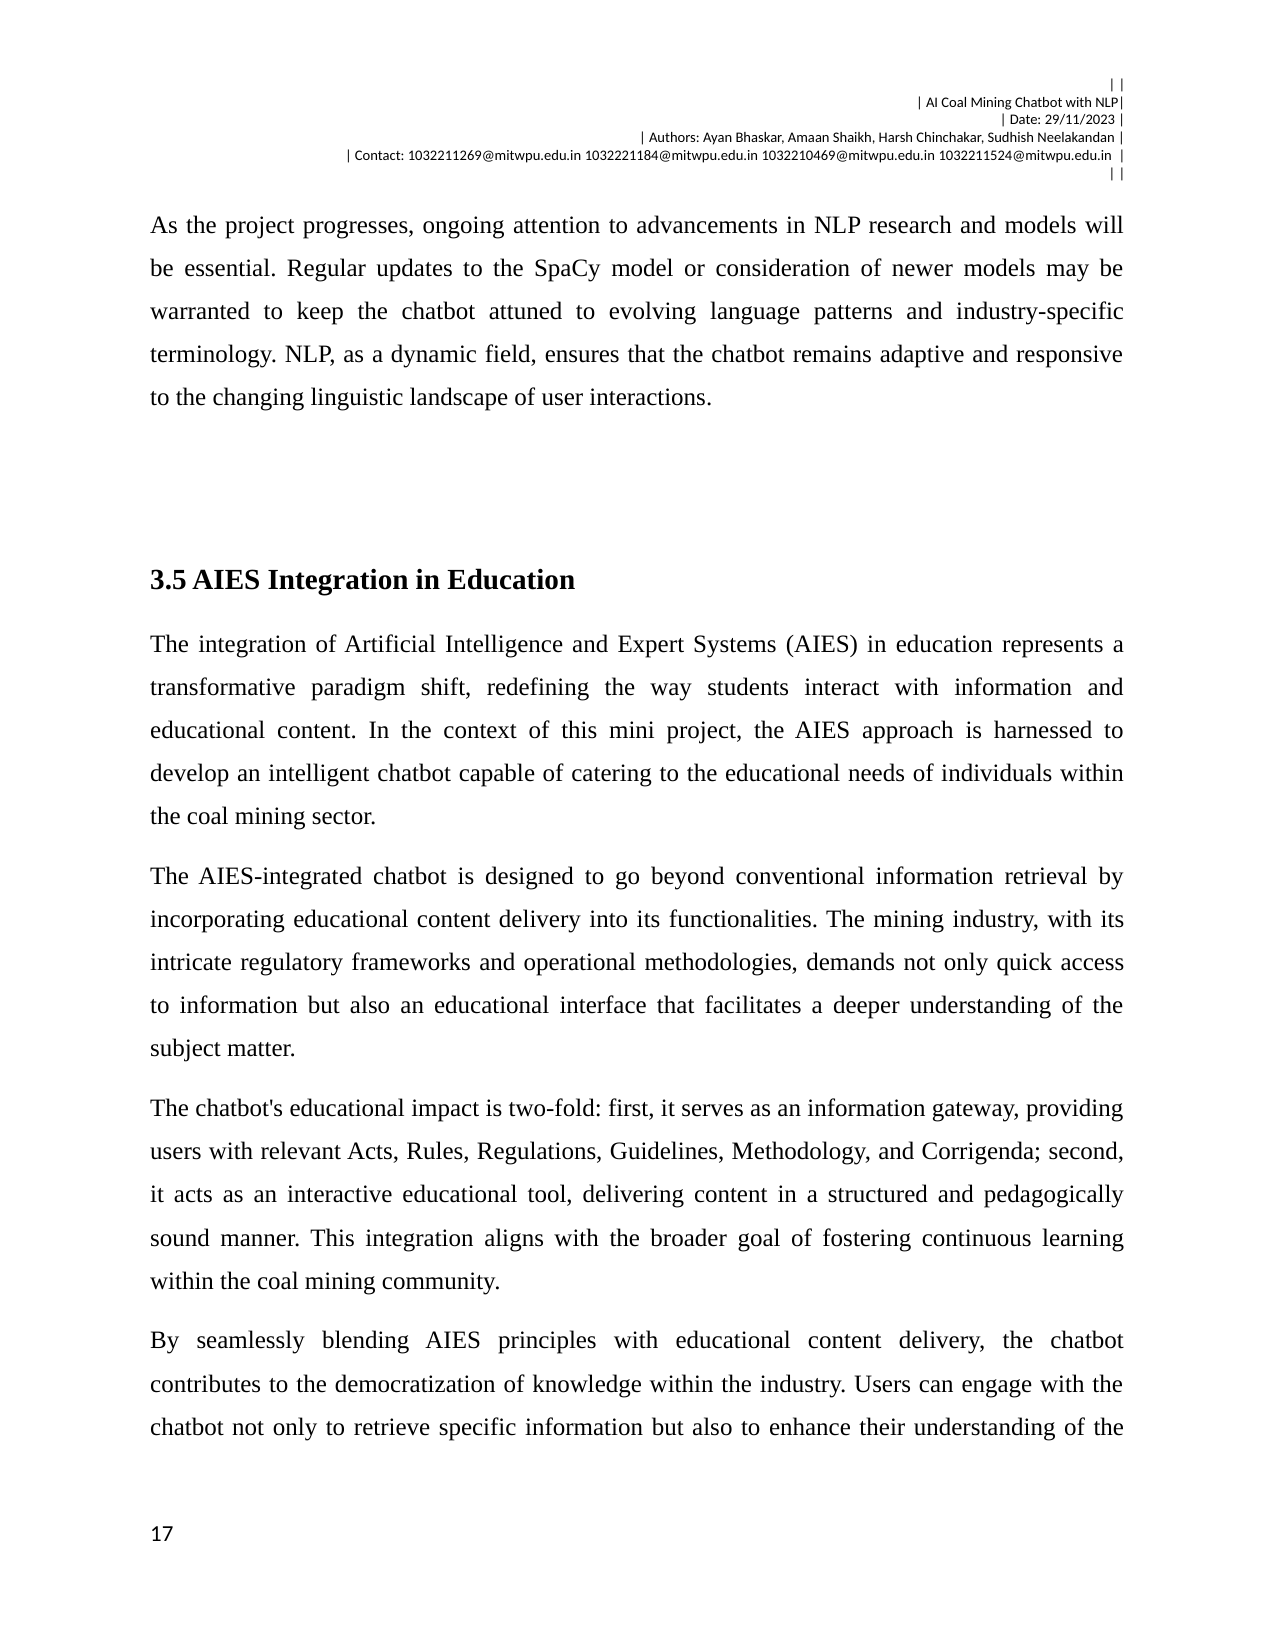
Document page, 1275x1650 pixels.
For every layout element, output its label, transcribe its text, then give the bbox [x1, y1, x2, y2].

text As the project progresses, ongoing attention to advancements in NLP research and models will be essential. Regular updates to the SpaCy model or consideration of newer models may be warranted to keep the chatbot attuned to evolving language patterns and industry-specific terminology. NLP, as a dynamic field, ensures that the chatbot remains adaptive and responsive to the changing linguistic landscape of user interactions. [150, 210, 1125, 411]
text The integration of Artificial Intelligence and Expert Systems (AIES) in education represents a transformative paradigm shift, redefining the way students interact with information and educational content. In the context of this mini project, the AIES approach is harnessed to develop an intelligent chatbot capable of catering to the educational needs of individuals within the coal mining sector. [150, 629, 1125, 830]
text The AIES-integrated chatbot is designed to go beyond conventional information retrieval by incorporating educational content delivery into its functionalities. The mining industry, with its intricate regulatory frameworks and operational methodologies, demands not only quick access to information but also an educational interface that facilitates a deeper understanding of the subject matter. [150, 861, 1125, 1062]
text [150, 1326, 1125, 1441]
subtitle 3.5 AIES Integration in Education [150, 562, 1125, 595]
text The chatbot's educational impact is two-fold: first, it serves as an information gateway, providing users with relevant Acts, Rules, Regulations, Guidelines, Methodology, and Corrigenda; second, it acts as an interactive educational tool, delivering content in a structured and pedagogically sound manner. This integration aligns with the broader goal of fostering continuous learning within the coal mining community. [150, 1093, 1125, 1294]
